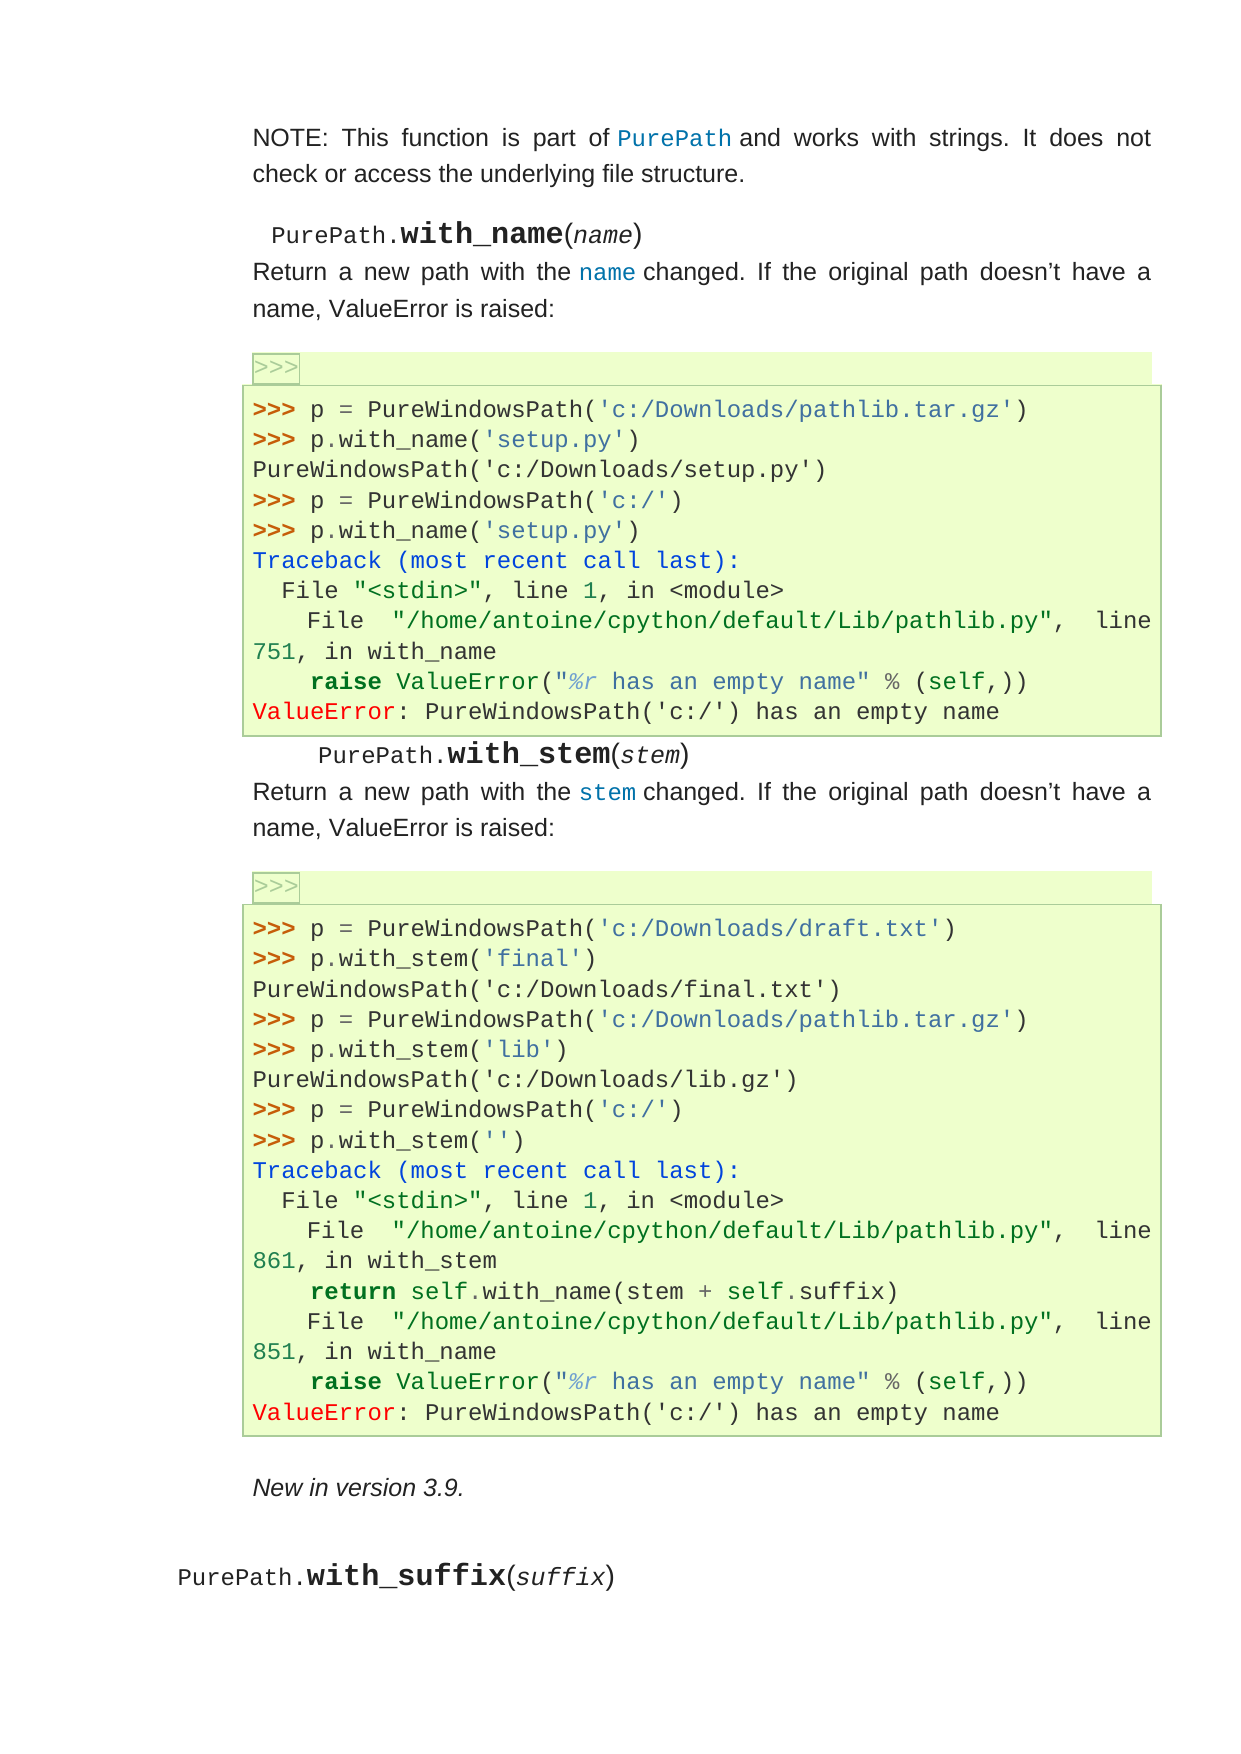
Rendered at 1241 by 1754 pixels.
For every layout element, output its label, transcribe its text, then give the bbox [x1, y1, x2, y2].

text New in version 3.9. [252, 1466, 1152, 1501]
text return self.with_name(stem + self.suffix) [244, 1266, 1160, 1296]
text >>> p = PureWindowsPath('c:/') [244, 475, 1160, 505]
text File "<stdin>", line 1, in <module> [244, 566, 1160, 596]
text File "/home/antoine/cpython/default/Lib/pathlib.py", line 851, in with_name [244, 1296, 1160, 1357]
text PurePath.with_suffix(suffix) [177, 1559, 1152, 1595]
text File "<stdin>", line 1, in <module> [244, 1176, 1160, 1206]
text ValueError: PureWindowsPath('c:/') has an empty name [244, 687, 1160, 735]
text ValueError: PureWindowsPath('c:/') has an empty name [244, 1387, 1160, 1435]
text raise ValueError("%r has an empty name" % (self,)) [244, 656, 1160, 687]
text >>> [252, 352, 1152, 384]
text PureWindowsPath('c:/Downloads/setup.py') [244, 445, 1160, 475]
text raise ValueError("%r has an empty name" % (self,)) [244, 1357, 1160, 1387]
text PureWindowsPath('c:/Downloads/final.txt') [244, 964, 1160, 994]
text Traceback (most recent call last): [244, 1145, 1160, 1176]
text Return a new path with the name changed. If the original path doesn’t have a name, ValueError is raised: [252, 253, 1152, 323]
text PurePath.with_name(name) [271, 217, 1152, 253]
text >>> p.with_stem('lib') [244, 1024, 1160, 1055]
text PureWindowsPath('c:/Downloads/lib.gz') [244, 1055, 1160, 1085]
text >>> p = PureWindowsPath('c:/Downloads/pathlib.tar.gz') [244, 994, 1160, 1024]
text >>> p = PureWindowsPath('c:/Downloads/draft.txt') [244, 905, 1160, 934]
text Return a new path with the stem changed. If the original path doesn’t have a name, ValueError is raised: [252, 772, 1152, 842]
text >>> p = PureWindowsPath('c:/') [244, 1085, 1160, 1115]
text File "/home/antoine/cpython/default/Lib/pathlib.py", line 751, in with_name [244, 596, 1160, 656]
text File "/home/antoine/cpython/default/Lib/pathlib.py", line 861, in with_stem [244, 1206, 1160, 1266]
text PurePath.with_stem(stem) [318, 737, 1152, 772]
text Traceback (most recent call last): [244, 536, 1160, 566]
text NOTE: This function is part of PurePath and works with strings. It does not check or access the underlying file structure. [252, 118, 1152, 188]
text >>> [252, 871, 1152, 904]
text >>> p.with_name('setup.py') [244, 415, 1160, 445]
text >>> p.with_stem('final') [244, 934, 1160, 964]
text >>> p = PureWindowsPath('c:/Downloads/pathlib.tar.gz') [244, 386, 1160, 415]
text >>> p.with_name('setup.py') [244, 505, 1160, 536]
text >>> p.with_stem('') [244, 1115, 1160, 1145]
